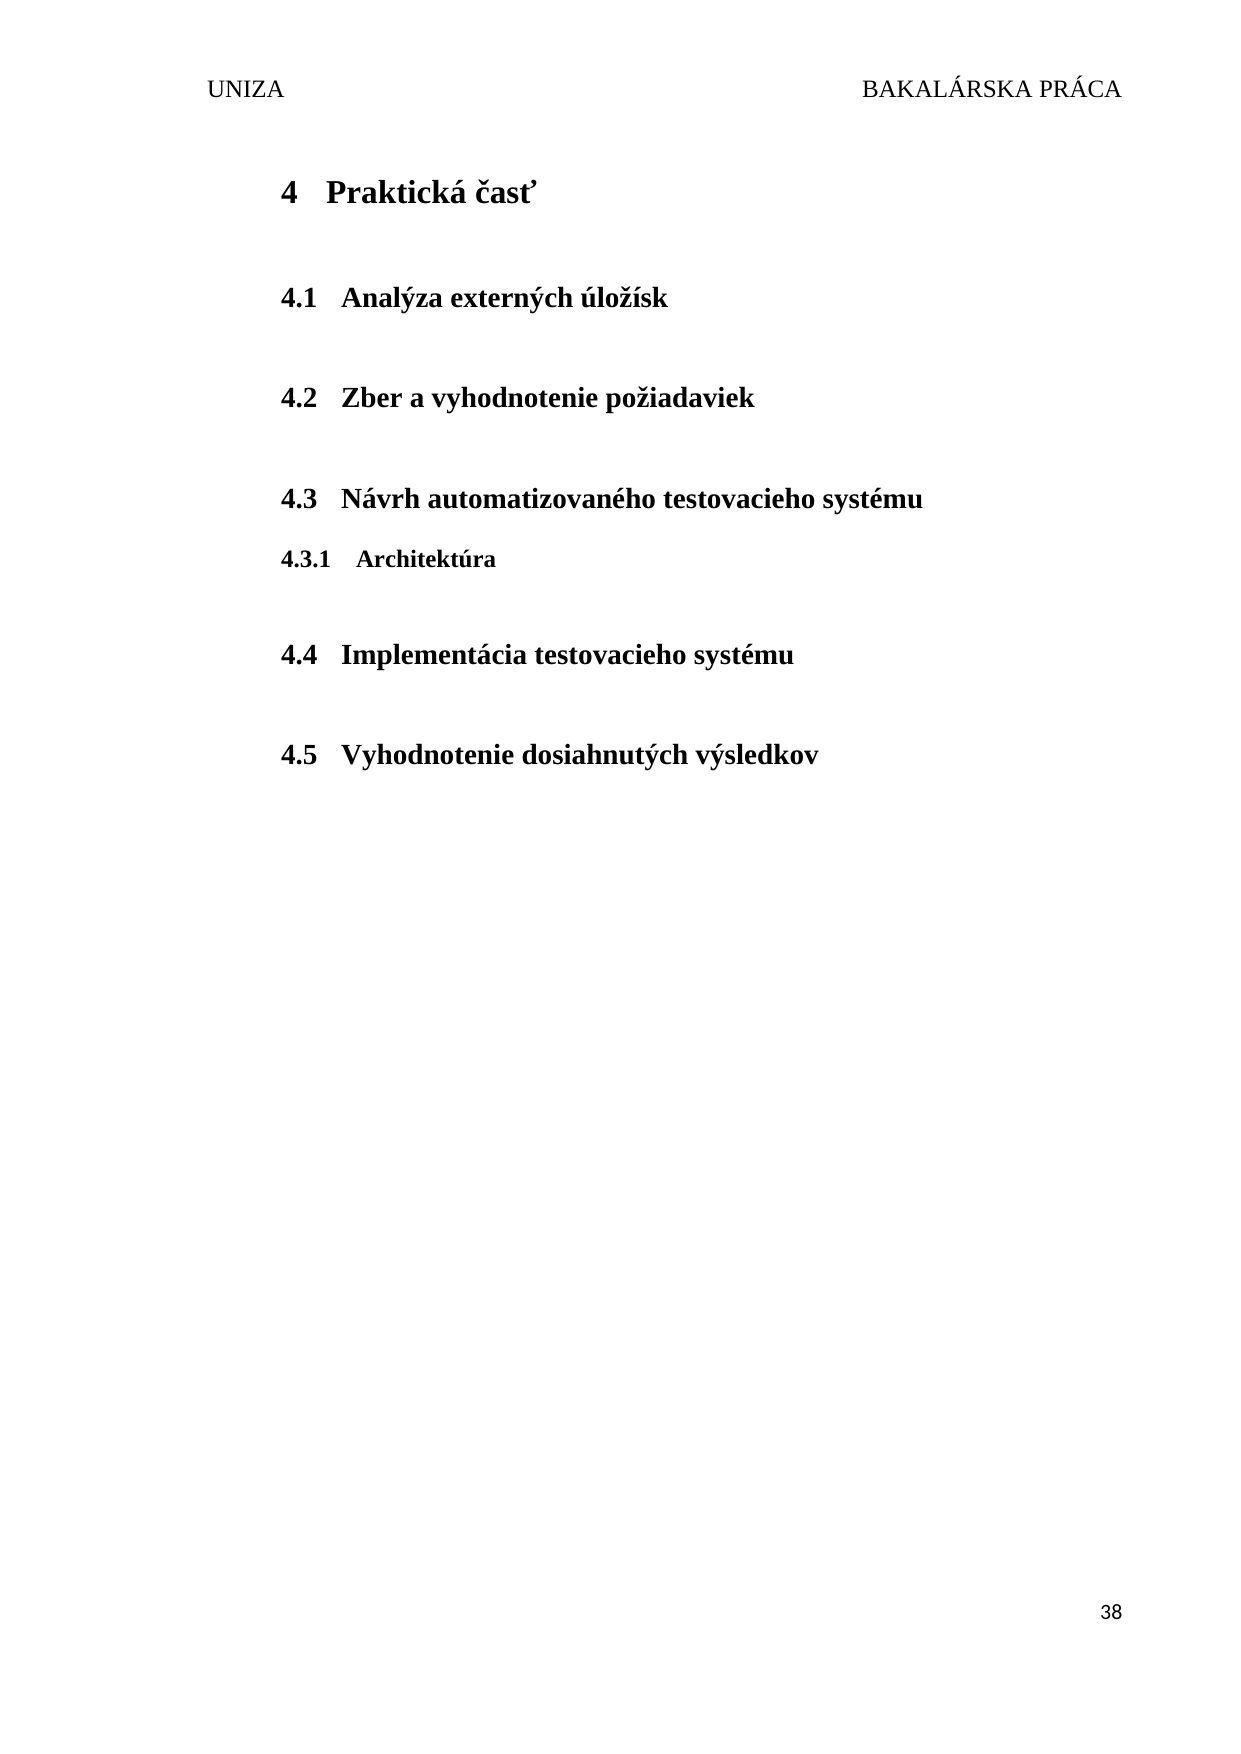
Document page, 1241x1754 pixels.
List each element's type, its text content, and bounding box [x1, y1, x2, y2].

subtitle Vyhodnotenie dosiahnutých výsledkov [281, 737, 1122, 771]
subtitle Zber a vyhodnotenie požiadaviek [281, 381, 1122, 414]
subtitle Implementácia testovacieho systému [281, 637, 1122, 670]
subtitle Praktická časť [281, 173, 1122, 211]
subtitle Návrh automatizovaného testovacieho systému [281, 481, 1122, 514]
subtitle Architektúra [281, 544, 1122, 572]
subtitle Analýza externých úložísk [281, 280, 1122, 314]
